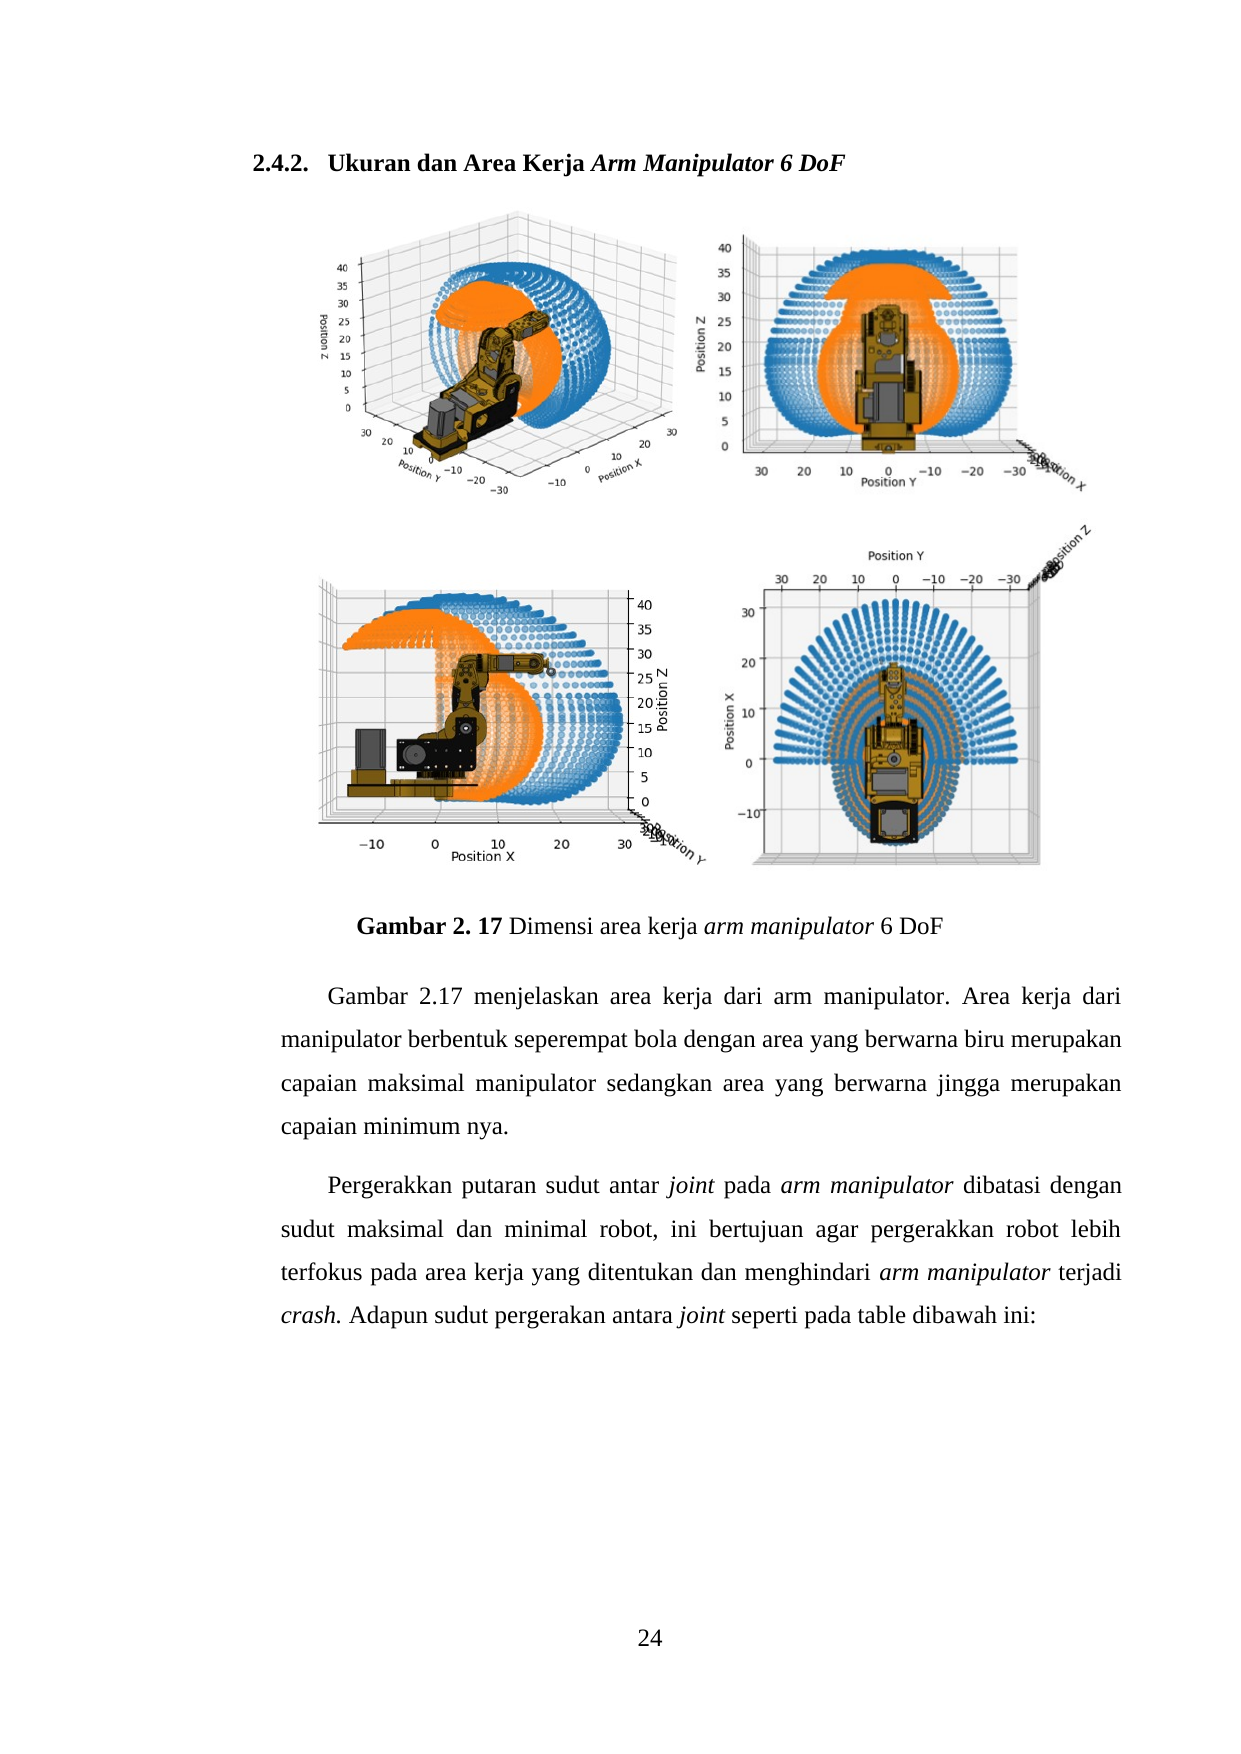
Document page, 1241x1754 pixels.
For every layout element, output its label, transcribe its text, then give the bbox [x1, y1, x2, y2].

picture [718, 518, 1099, 875]
picture [309, 207, 1094, 504]
text Ukuran dan Area Kerja Arm Manipulator 6 DoF [252, 148, 1122, 176]
picture [304, 566, 712, 875]
text Gambar 2. 17 Dimensi area kerja arm manipulator 6 DoF [177, 911, 1122, 940]
text Gambar 2.17 menjelaskan area kerja dari arm manipulator. Area kerja dari manipulator berbentuk seperempat bola dengan area yang berwarna biru merupakan capaian maksimal manipulator sedangkan area yang berwarna jingga merupakan capaian minimum nya. [281, 981, 1122, 1139]
text Pergerakkan putaran sudut antar joint pada arm manipulator dibatasi dengan sudut maksimal dan minimal robot, ini bertujuan agar pergerakkan robot lebih terfokus pada area kerja yang ditentukan dan menghindari arm manipulator terjadi crash. Adapun sudut pergerakan antara joint seperti pada table dibawah ini: [281, 1171, 1122, 1329]
